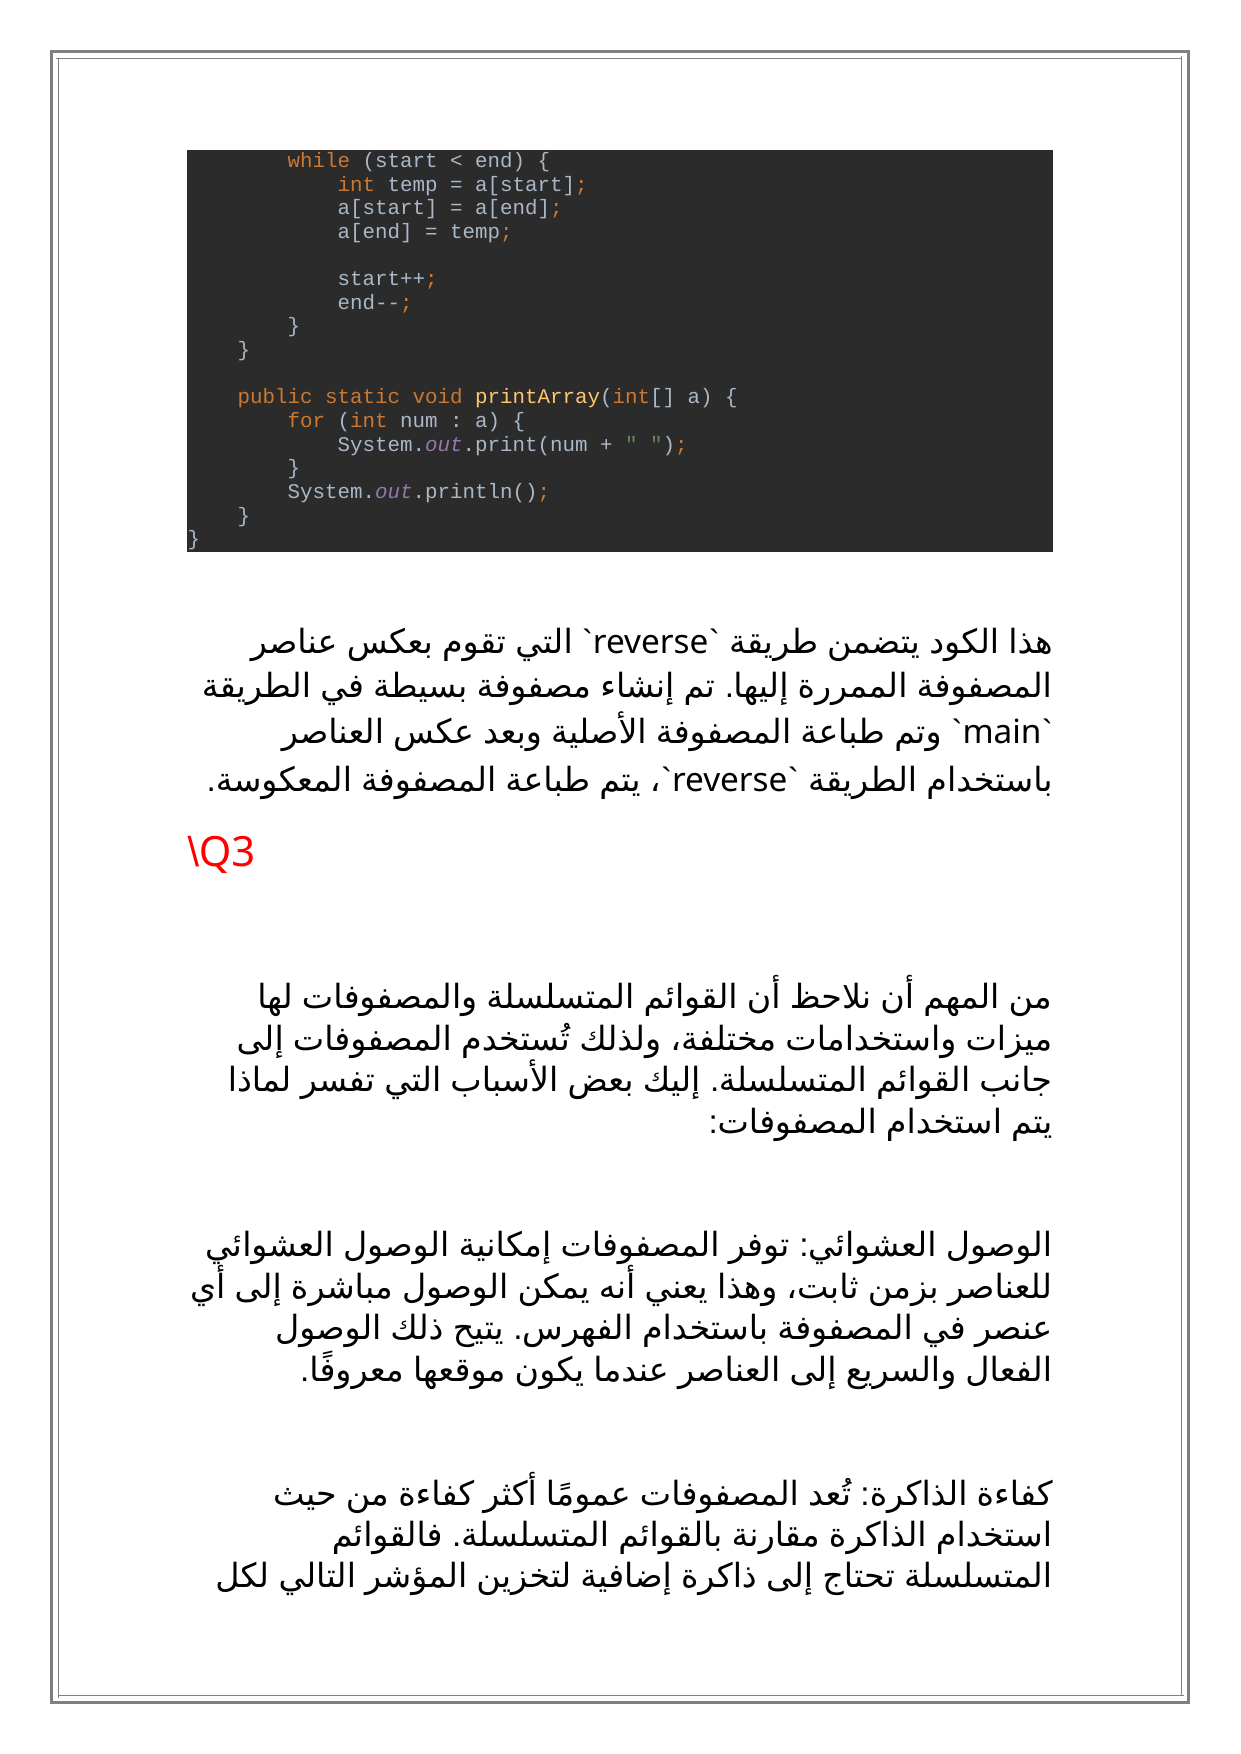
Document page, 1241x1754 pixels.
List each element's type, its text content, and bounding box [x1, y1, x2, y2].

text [187, 150, 1053, 552]
text الوصول العشوائي: توفر المصفوفات إمكانية الوصول العشوائي للعناصر بزمن ثابت، وهذا يعني أنه يمكن الوصول مباشرة إلى أي عنصر في المصفوفة باستخدام الفهرس. يتيح ذلك الوصول الفعال والسريع إلى العناصر عندما يكون موقعها معروفًا. [187, 1226, 1053, 1388]
text Q3\ [187, 822, 1053, 878]
text من المهم أن نلاحظ أن القوائم المتسلسلة والمصفوفات لها ميزات واستخدامات مختلفة، ولذلك تُستخدم المصفوفات إلى جانب القوائم المتسلسلة. إليك بعض الأسباب التي تفسر لماذا يتم استخدام المصفوفات: [187, 977, 1053, 1140]
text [187, 1474, 1053, 1595]
text هذا الكود يتضمن طريقة `reverse` التي تقوم بعكس عناصر المصفوفة الممررة إليها. تم إنشاء مصفوفة بسيطة في الطريقة `main` وتم طباعة المصفوفة الأصلية وبعد عكس العناصر باستخدام الطريقة `reverse`، يتم طباعة المصفوفة المعكوسة. [187, 618, 1053, 801]
